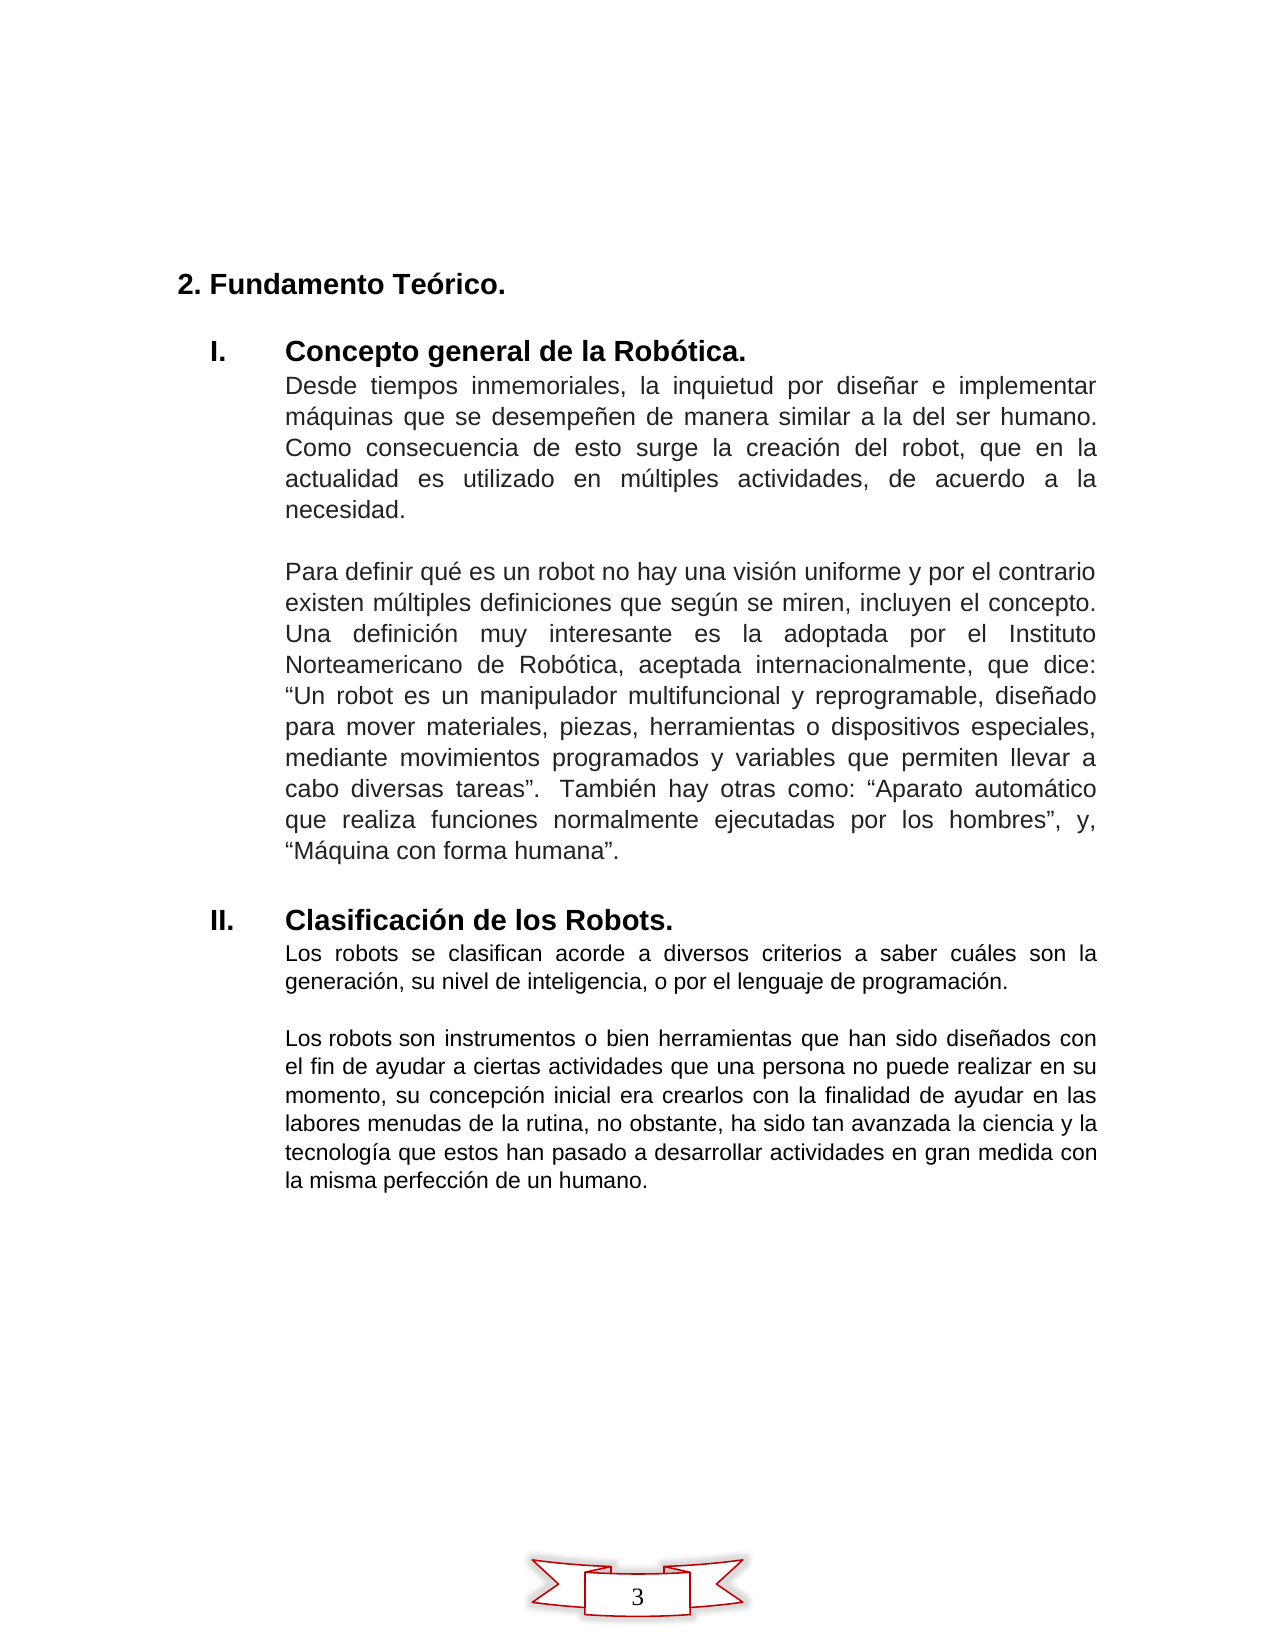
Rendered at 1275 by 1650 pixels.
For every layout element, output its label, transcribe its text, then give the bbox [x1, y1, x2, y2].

list Clasificación de los Robots. [210, 903, 1098, 937]
text 2. Fundamento Teórico. [177, 267, 1098, 301]
list Para definir qué es un robot no hay una visión uniforme y por el contrario existen múltiples definiciones que según se miren, incluyen el concepto. Una definición muy interesante es la adoptada por el Instituto Norteamericano de Robótica, aceptada internacionalmente, que dice: “Un robot es un manipulador multifuncional y reprogramable, diseñado para mover materiales, piezas, herramientas o dispositivos especiales, mediante movimientos programados y variables que permiten llevar a cabo diversas tareas”. También hay otras como: “Aparato automático que realiza funciones normalmente ejecutadas por los hombres”, y, “Máquina con forma humana”. [285, 557, 1098, 865]
list Concepto general de la Robótica. [210, 334, 1098, 368]
list Desde tiempos inmemoriales, la inquietud por diseñar e implementar máquinas que se desempeñen de manera similar a la del ser humano. Como consecuencia de esto surge la creación del robot, que en la actualidad es utilizado en múltiples actividades, de acuerdo a la necesidad. [285, 371, 1098, 523]
list Los robots son instrumentos o bien herramientas que han sido diseñados con el fin de ayudar a ciertas actividades que una persona no puede realizar en su momento, su concepción inicial era crearlos con la finalidad de ayudar en las labores menudas de la rutina, no obstante, ha sido tan avanzada la ciencia y la tecnología que estos han pasado a desarrollar actividades en gran medida con la misma perfección de un humano. [285, 1025, 1098, 1193]
list Los robots se clasifican acorde a diversos criterios a saber cuáles son la generación, su nivel de inteligencia, o por el lenguaje de programación. [285, 939, 1098, 994]
